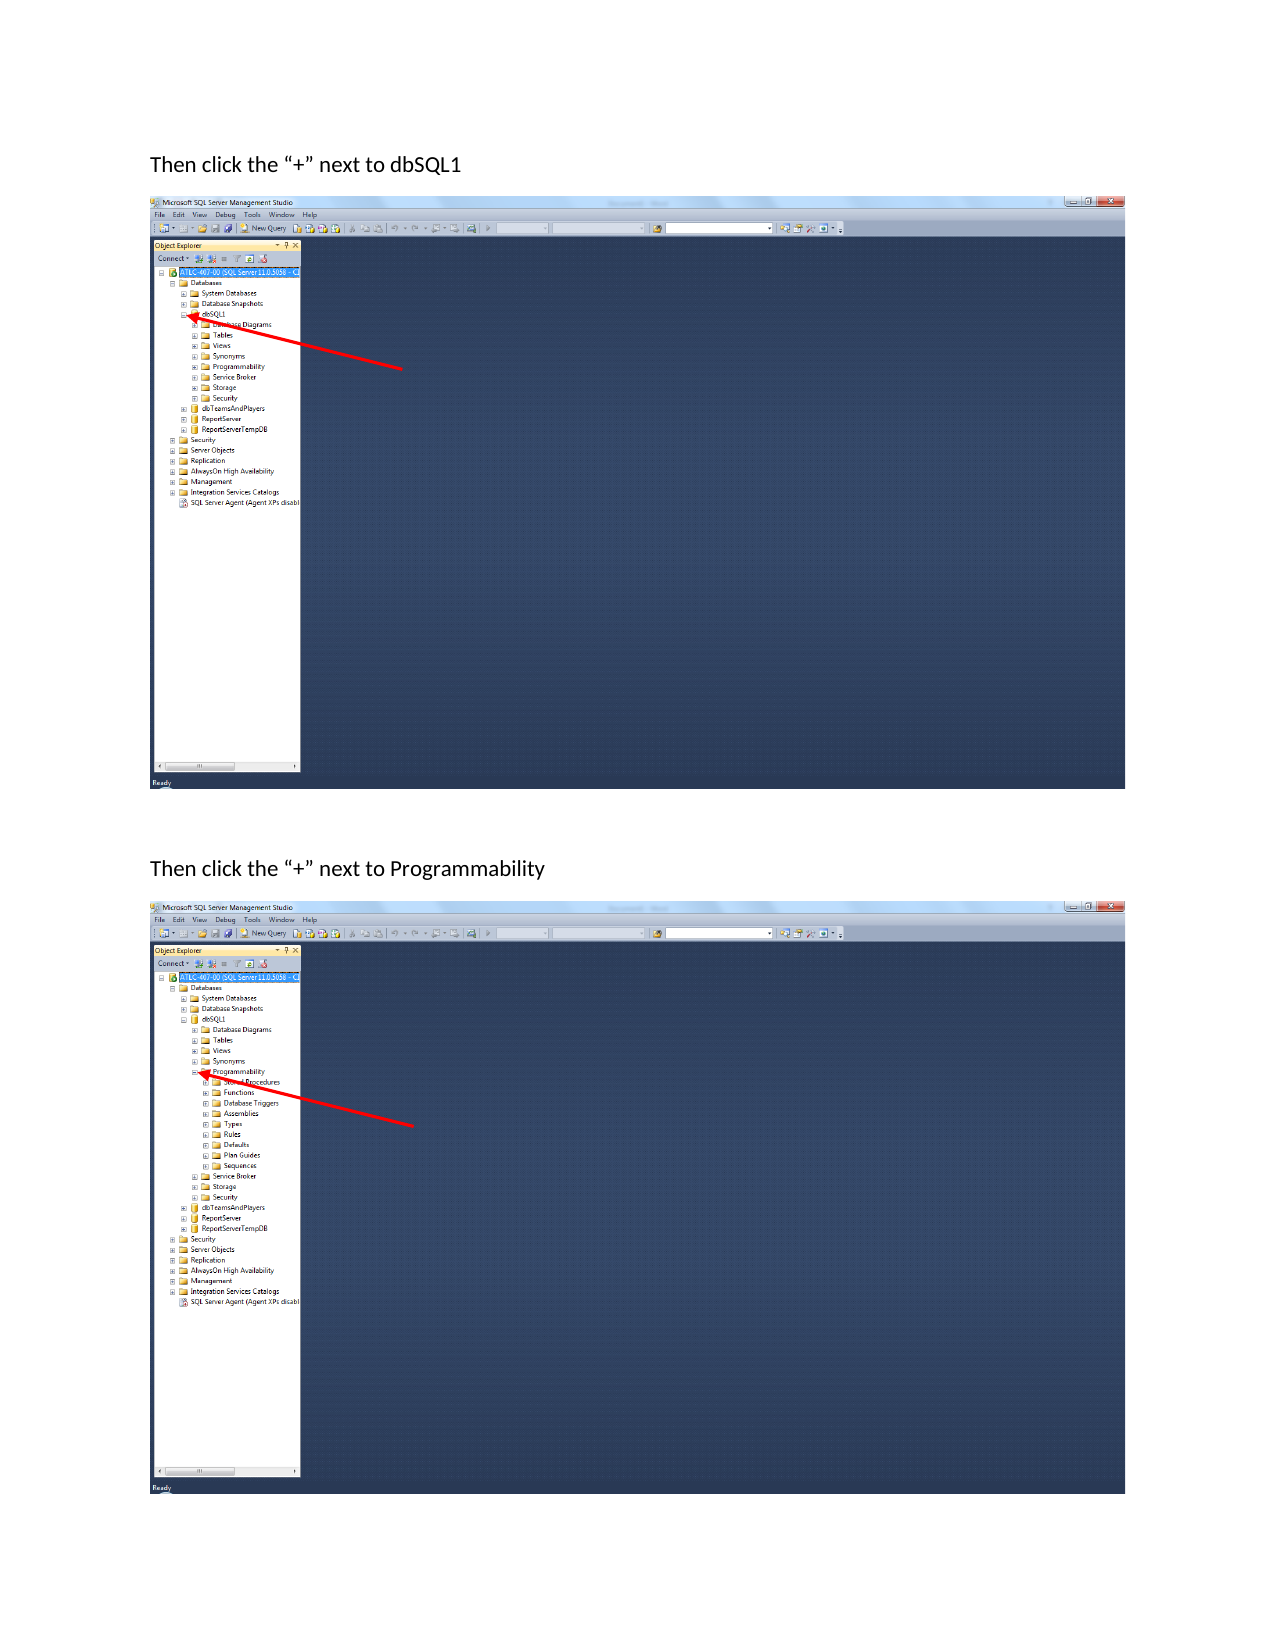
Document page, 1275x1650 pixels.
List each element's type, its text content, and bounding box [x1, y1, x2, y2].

picture [150, 901, 1125, 1494]
text Then click the “+” next to dbSQL1 [150, 150, 1125, 178]
picture [150, 196, 1125, 789]
text Then click the “+” next to Programmability [150, 854, 1125, 883]
